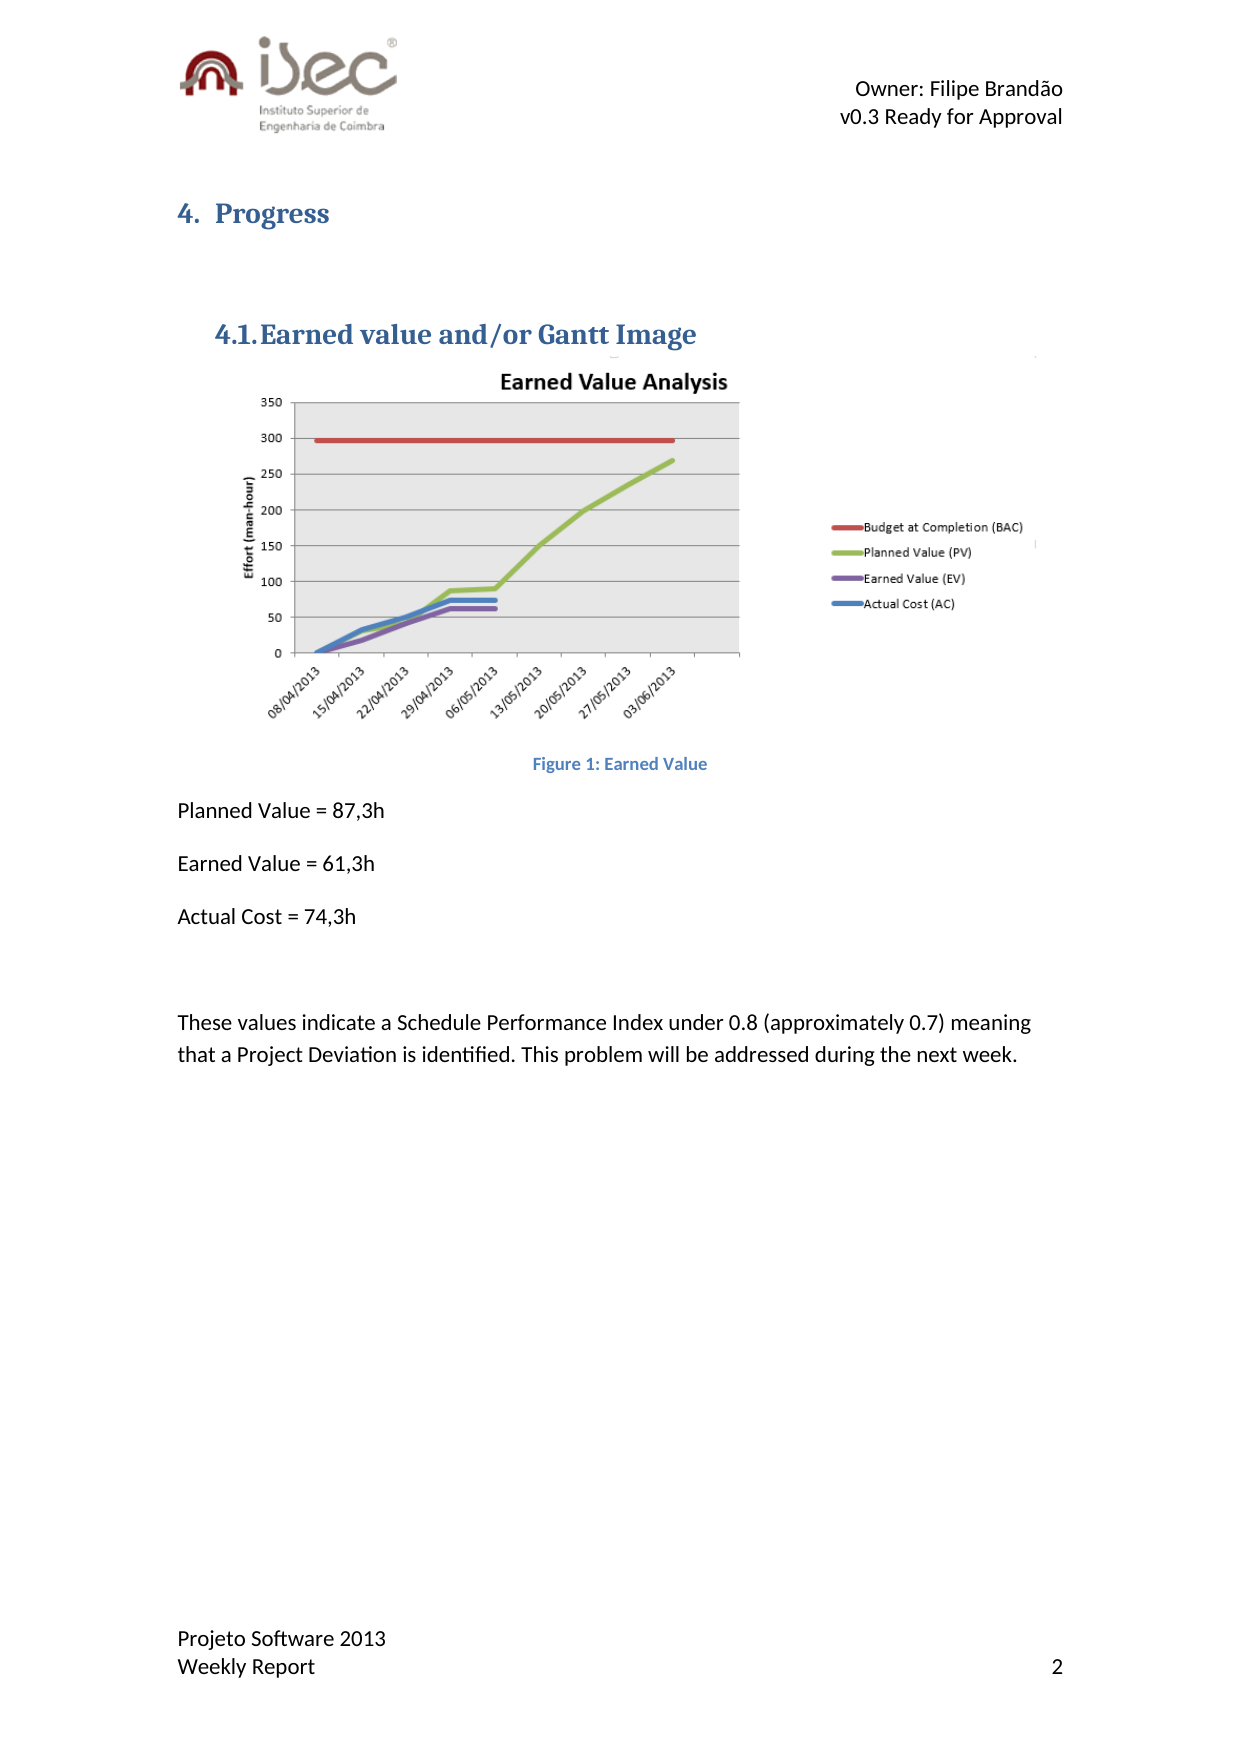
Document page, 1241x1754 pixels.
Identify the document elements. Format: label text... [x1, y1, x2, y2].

text Actual Cost = 74,3h [177, 902, 1063, 930]
text Earned Value = 61,3h [177, 849, 1063, 877]
text Figure 1: Earned Value [177, 753, 1063, 776]
picture [203, 356, 1037, 728]
text Planned Value = 87,3h [177, 796, 1063, 824]
subtitle Progress [177, 198, 1063, 231]
subtitle Earned value and/or Gantt Image [215, 318, 1063, 352]
picture [179, 36, 397, 135]
text These values indicate a Schedule Performance Index under 0.8 (approximately 0.7) meaning that a Project Deviation is identified. This problem will be addressed during the next week. [177, 1008, 1063, 1069]
